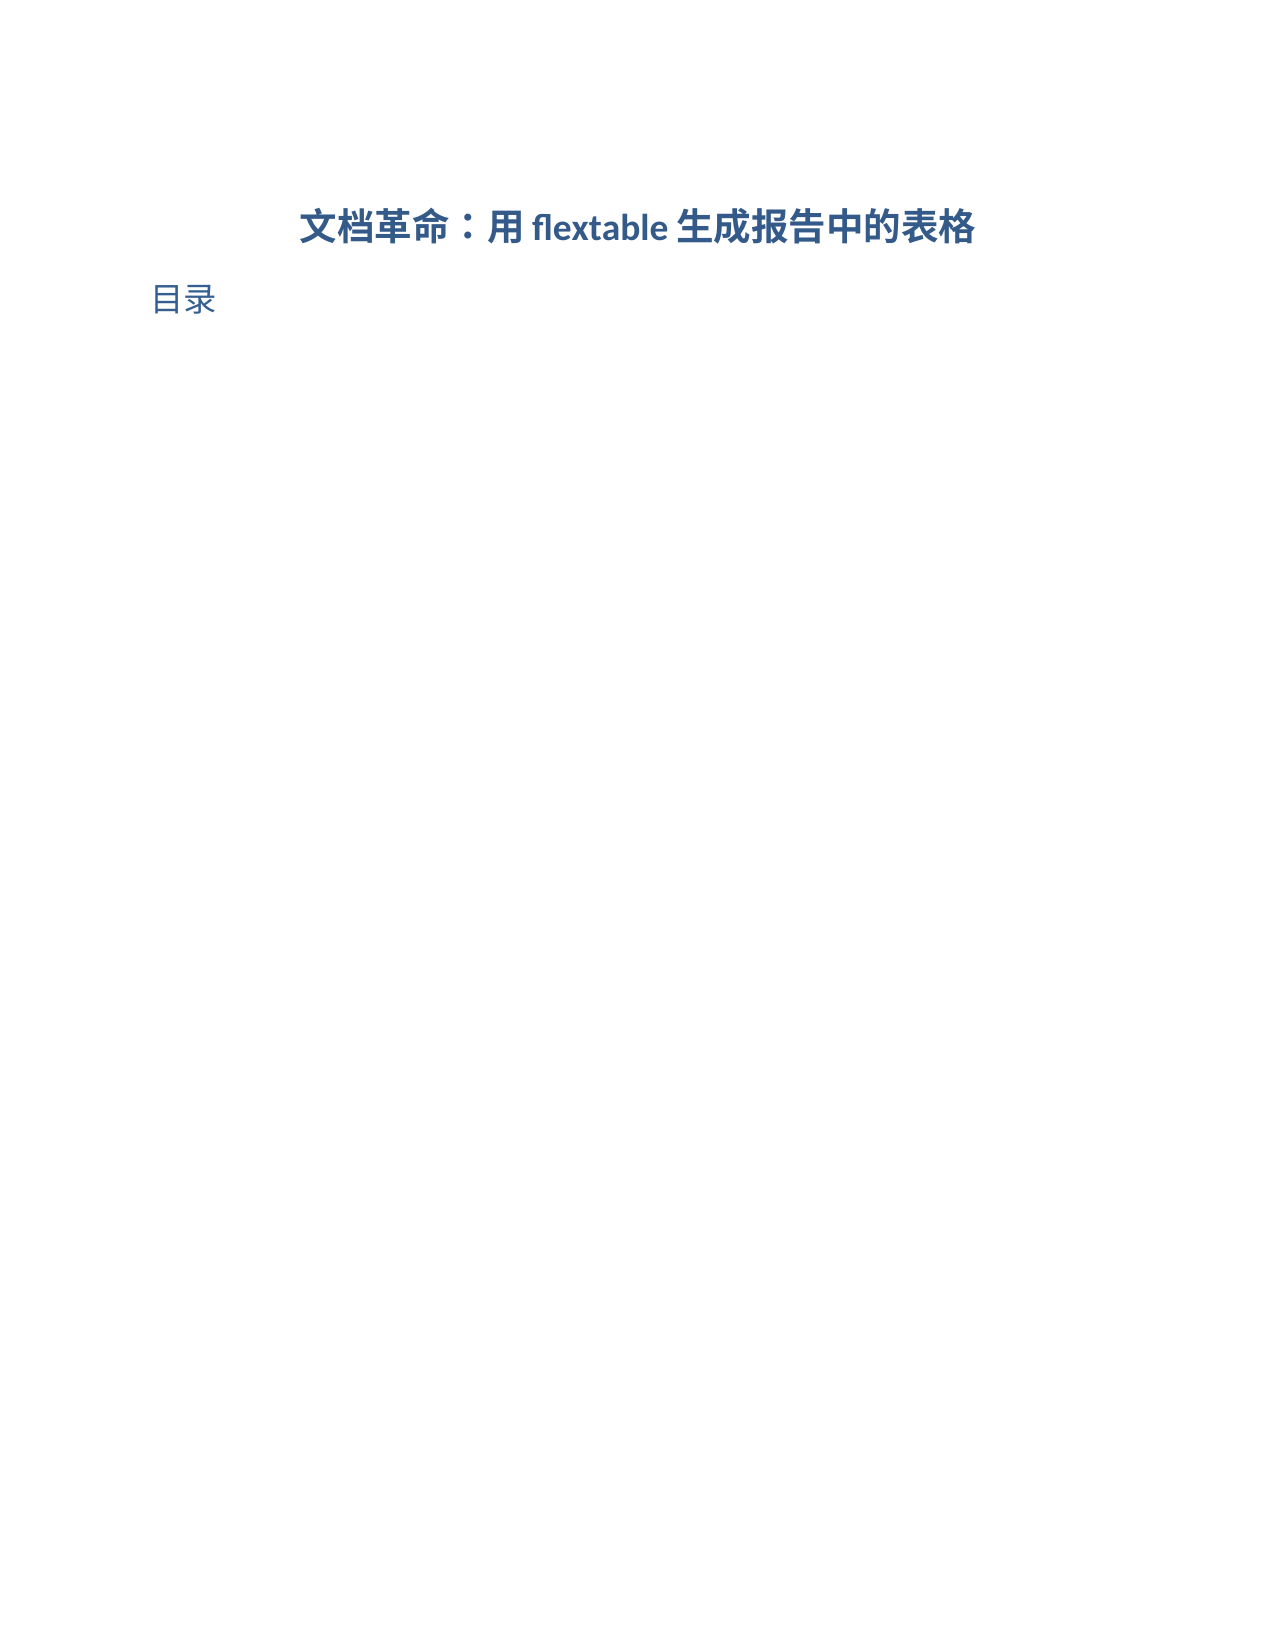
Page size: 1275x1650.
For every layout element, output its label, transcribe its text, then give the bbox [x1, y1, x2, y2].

title 文档革命：用flextable生成报告中的表格 [150, 200, 1125, 251]
